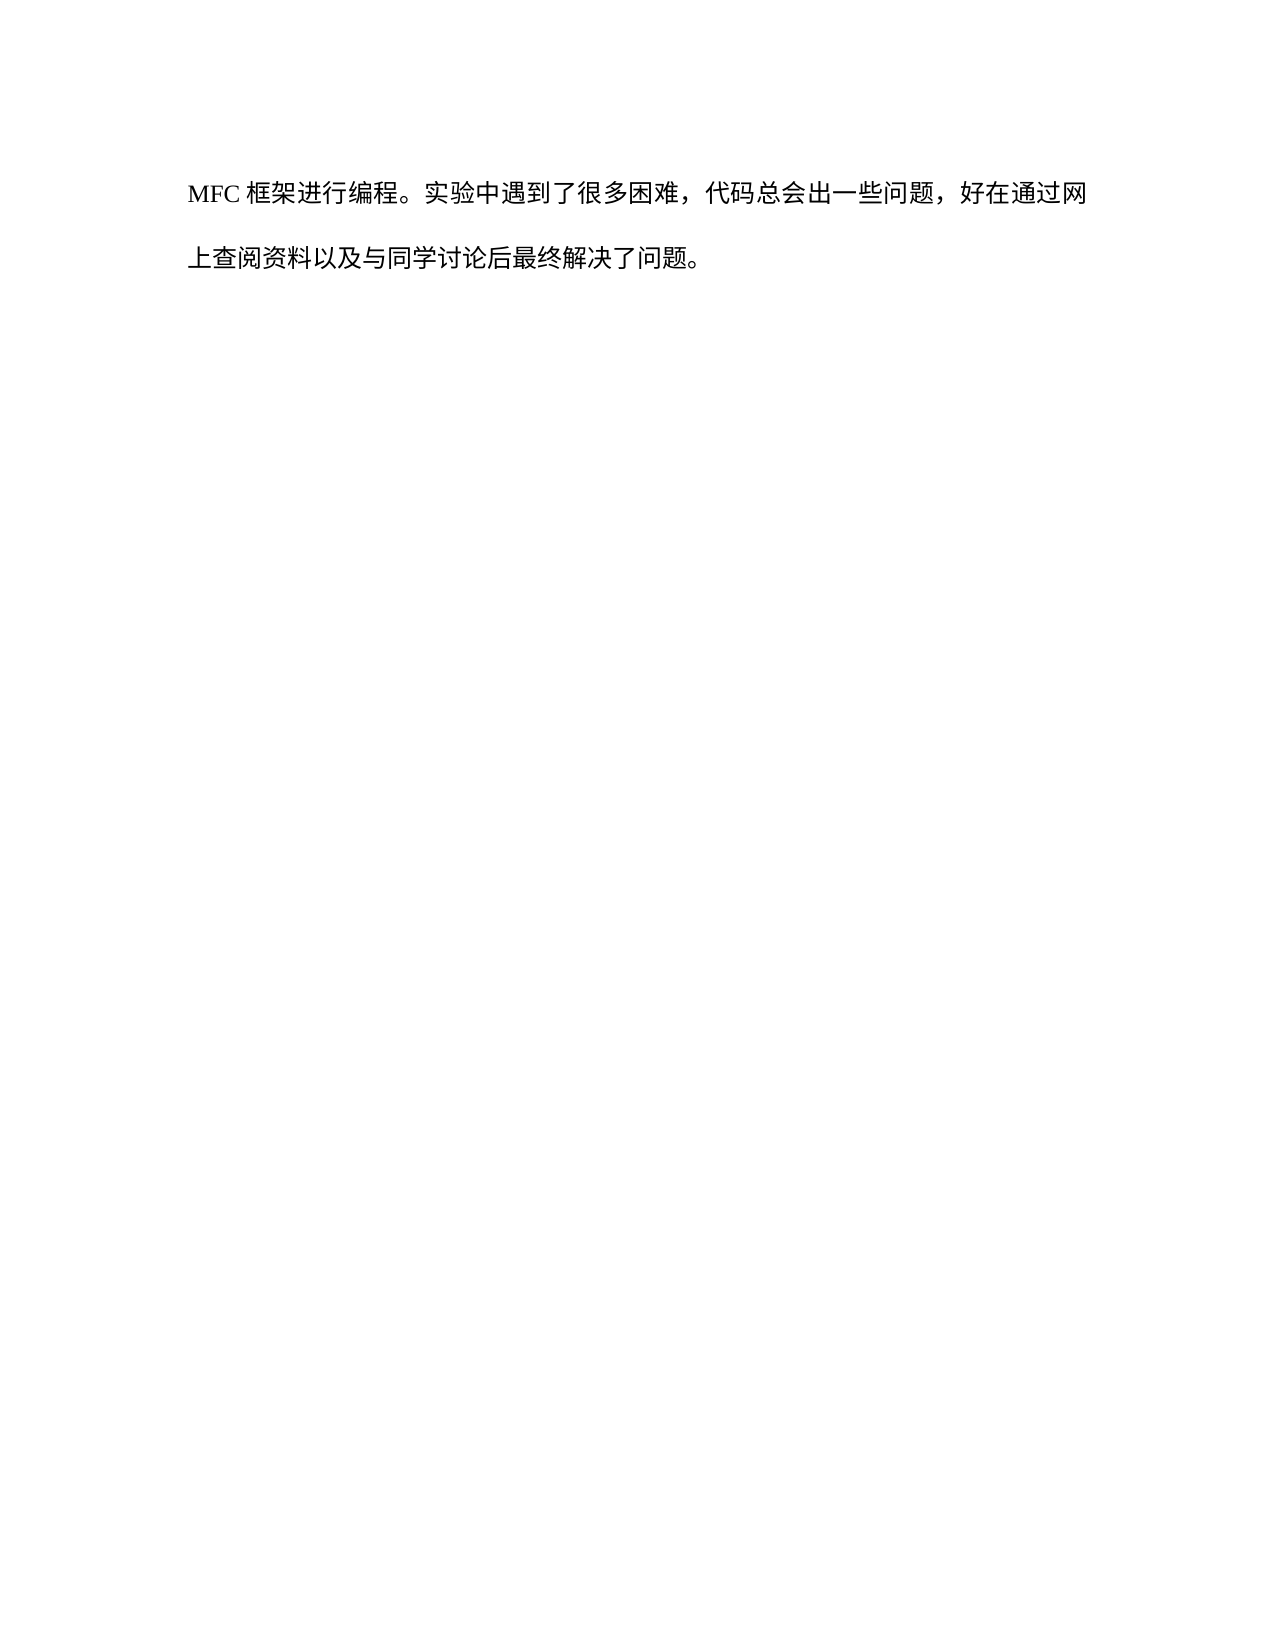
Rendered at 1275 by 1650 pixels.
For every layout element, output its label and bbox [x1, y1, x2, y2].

list [187, 159, 1087, 289]
